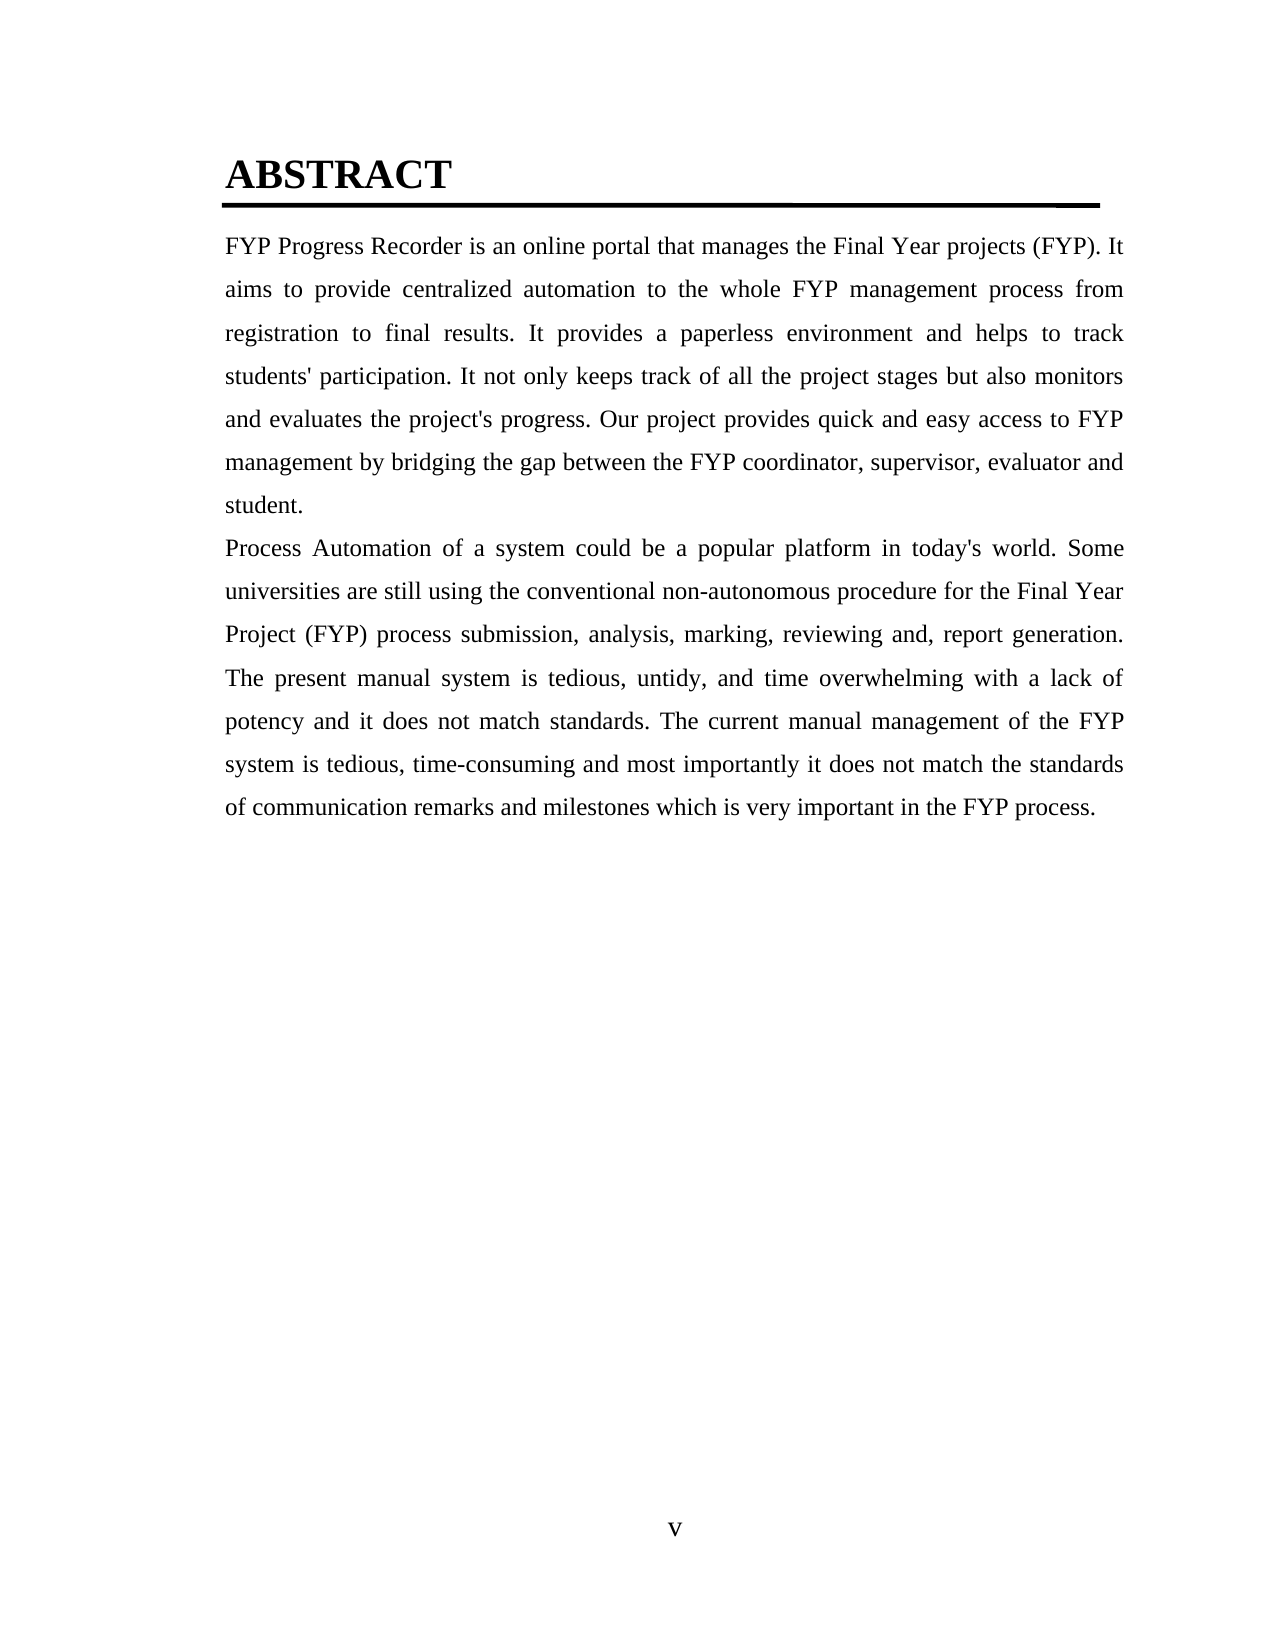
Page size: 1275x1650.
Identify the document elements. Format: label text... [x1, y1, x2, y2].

text FYP Progress Recorder is an online portal that manages the Final Year projects (FYP). It aims to provide centralized automation to the whole FYP management process from registration to final results. It provides a paperless environment and helps to track students' participation. It not only keeps track of all the project stages but also monitors and evaluates the project's progress. Our project provides quick and easy access to FYP management by bridging the gap between the FYP coordinator, supervisor, evaluator and student. [225, 231, 1125, 519]
subtitle ABSTRACT [225, 150, 1125, 198]
text Process Automation of a system could be a popular platform in today's world. Some universities are still using the conventional non-autonomous procedure for the Final Year Project (FYP) process submission, analysis, marking, reviewing and, report generation. The present manual system is tedious, untidy, and time overwhelming with a lack of potency and it does not match standards. The current manual management of the FYP system is tedious, time-consuming and most importantly it does not match the standards of communication remarks and milestones which is very important in the FYP process. [225, 533, 1125, 821]
